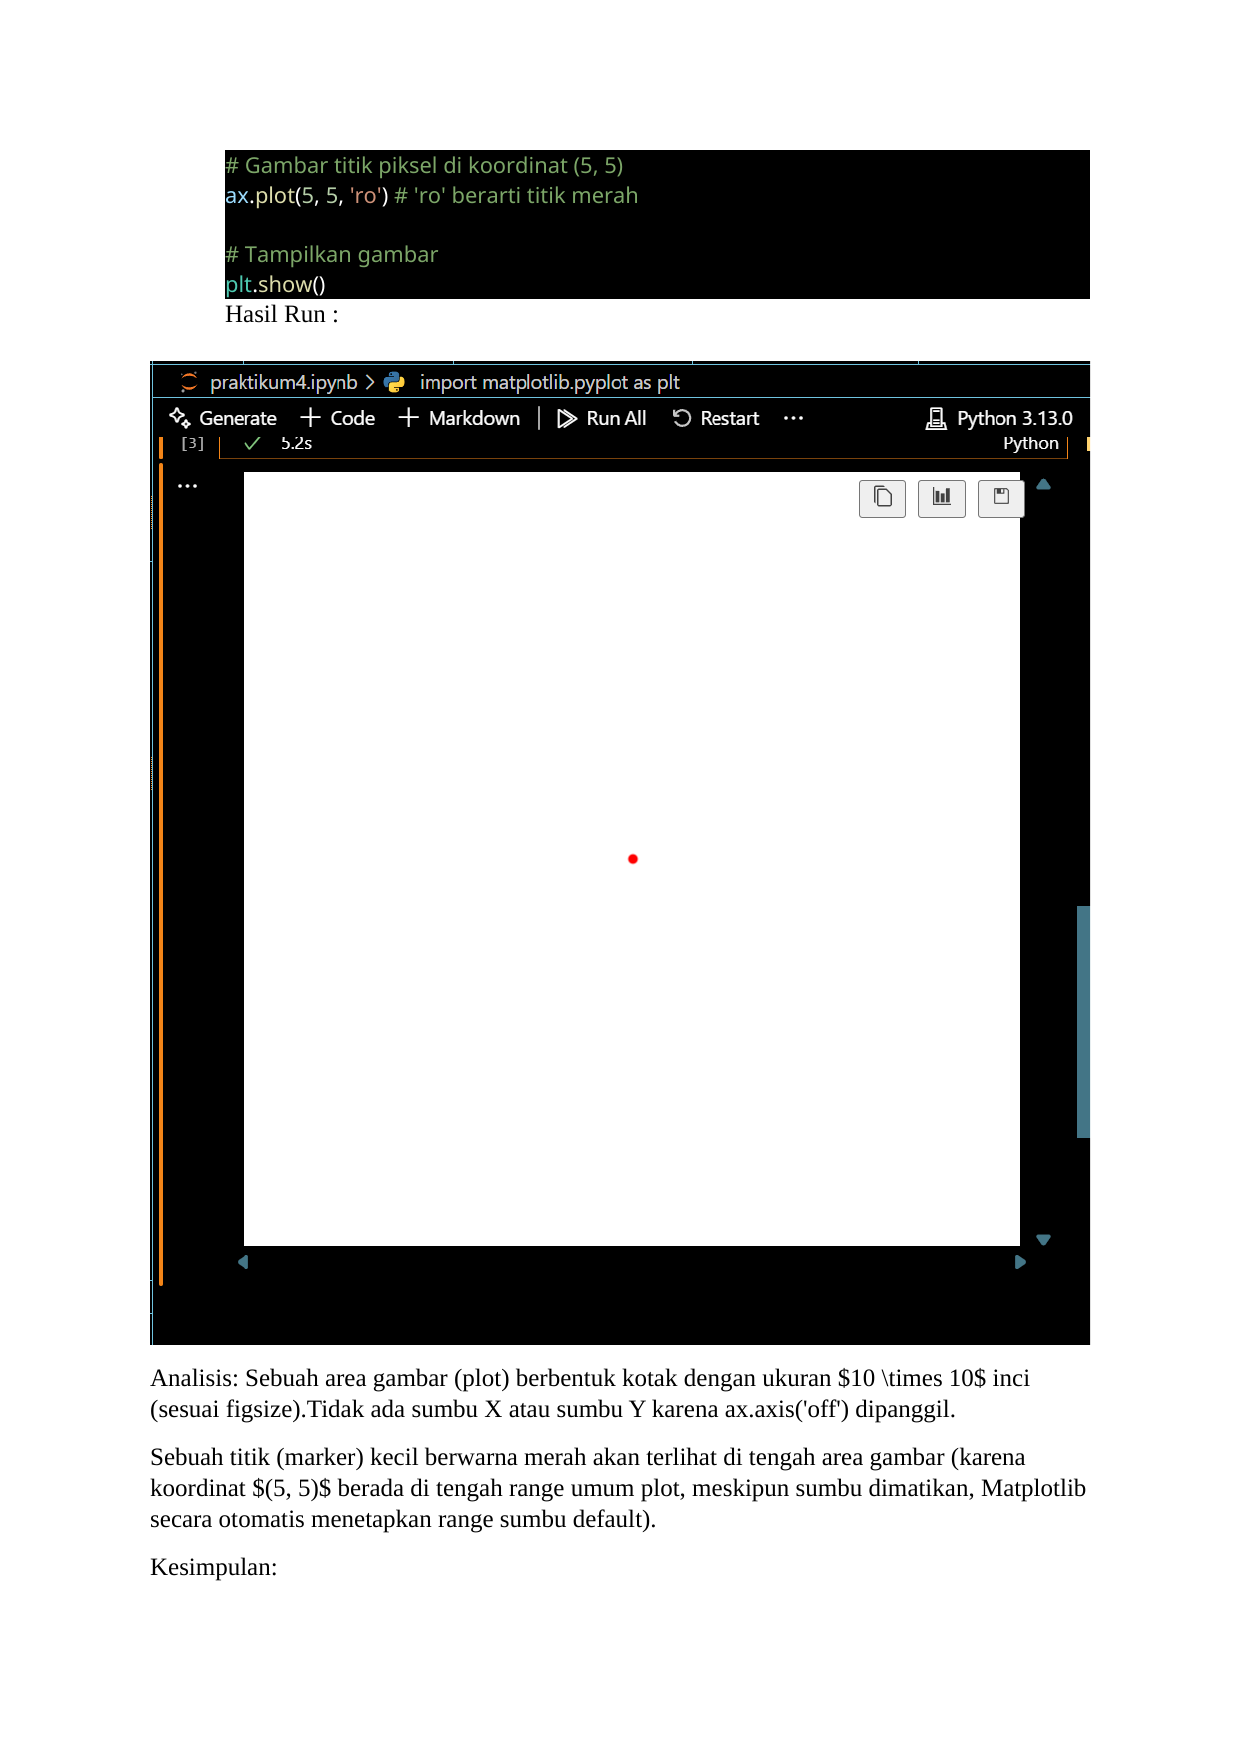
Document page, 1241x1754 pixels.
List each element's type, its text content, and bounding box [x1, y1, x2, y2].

list ax.plot(5, 5, 'ro') # 'ro' berarti titik merah [225, 180, 1090, 209]
list # Tampilkan gambar [225, 239, 1090, 269]
text Hasil Run : [150, 299, 1090, 361]
list # Gambar titik piksel di koordinat (5, 5) [225, 150, 1090, 180]
text Analisis: Sebuah area gambar (plot) berbentuk kotak dengan ukuran $10 \times 10$ inci (sesuai figsize).Tidak ada sumbu X atau sumbu Y karena ax.axis('off') dipanggil. [150, 1363, 1090, 1423]
text Sebuah titik (marker) kecil berwarna merah akan terlihat di tengah area gambar (karena koordinat $(5, 5)$ berada di tengah range umum plot, meskipun sumbu dimatikan, Matplotlib secara otomatis menetapkan range sumbu default). [150, 1442, 1090, 1533]
picture [150, 361, 1091, 1345]
text Kesimpulan: [150, 1552, 1090, 1581]
list plt.show() [225, 269, 1090, 299]
